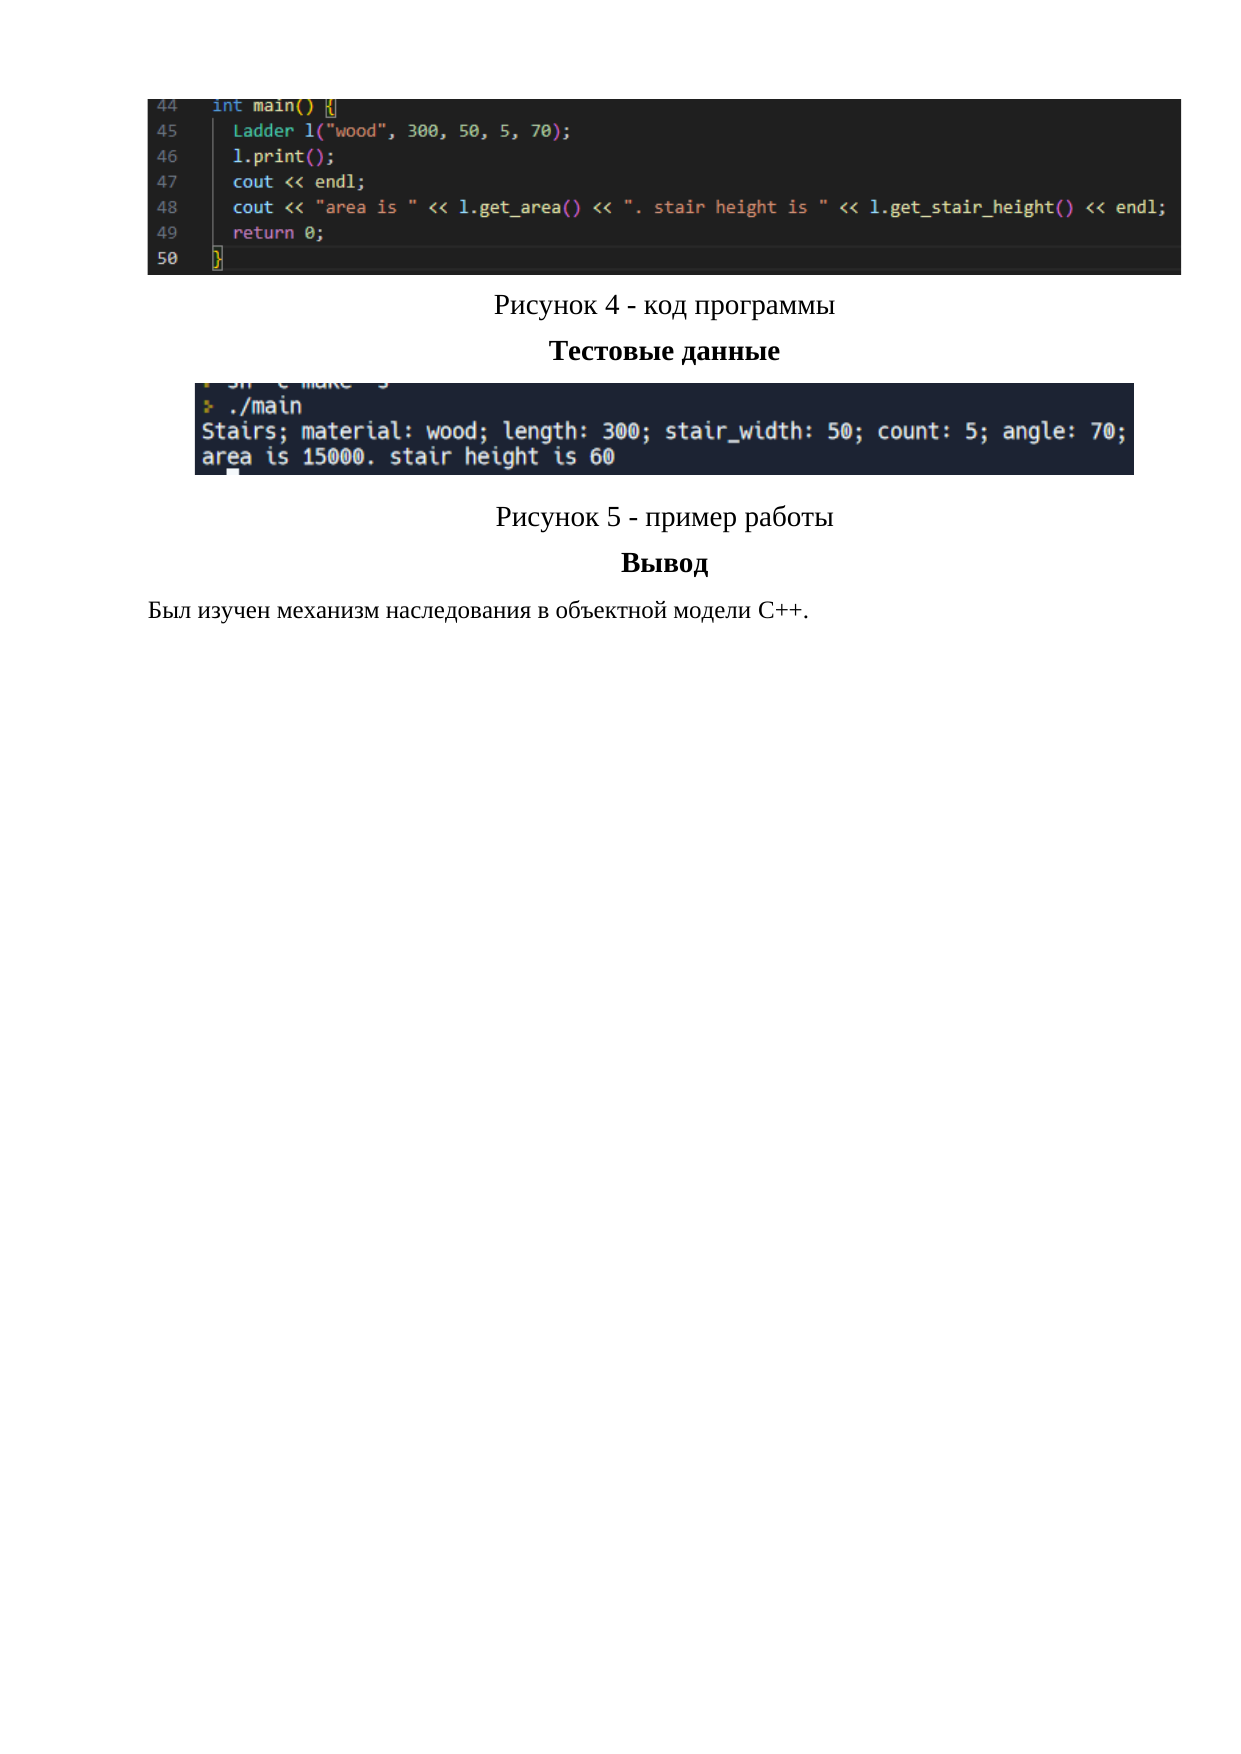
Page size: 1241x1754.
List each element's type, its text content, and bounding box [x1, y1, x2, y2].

text Был изучен механизм наследования в объектной модели C++. [148, 595, 1181, 624]
picture [147, 99, 1182, 275]
text Тестовые данные [148, 333, 1181, 367]
text Вывод [148, 545, 1181, 578]
text Рисунок 4 - код программы [148, 287, 1181, 321]
picture [194, 383, 1134, 475]
text Рисунок 5 - пример работы [148, 499, 1181, 532]
